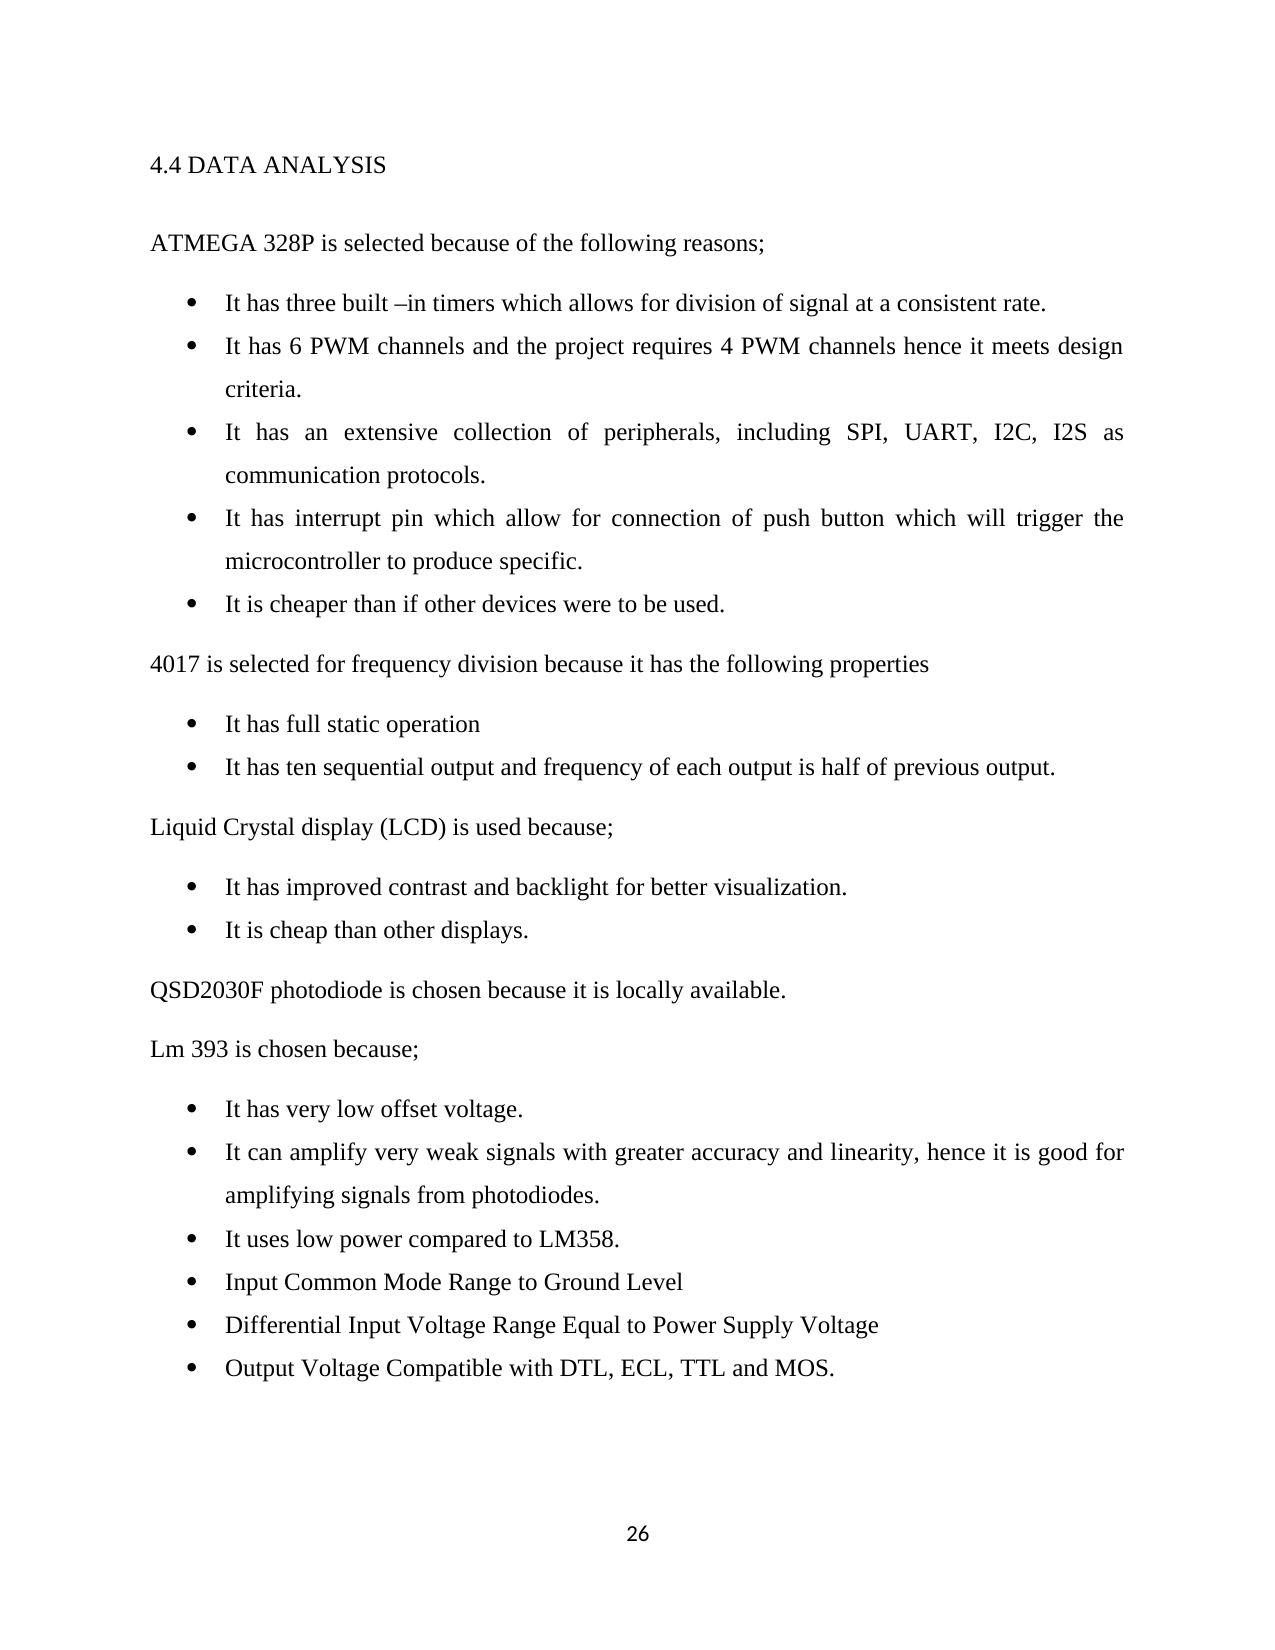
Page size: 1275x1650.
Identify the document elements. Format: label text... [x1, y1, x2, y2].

list Differential Input Voltage Range Equal to Power Supply Voltage [187, 1310, 1125, 1339]
text QSD2030F photodiode is chosen because it is locally available. [150, 975, 1125, 1003]
text Lm 393 is chosen because; [150, 1034, 1125, 1063]
list It has an extensive collection of peripherals, including SPI, UART, I2C, I2S as communication protocols. [187, 417, 1125, 489]
list It has full static operation [187, 709, 1125, 738]
list It can amplify very weak signals with greater accuracy and linearity, hence it is good for amplifying signals from photodiodes. [187, 1137, 1125, 1209]
list Output Voltage Compatible with DTL, ECL, TTL and MOS. [187, 1353, 1125, 1382]
subtitle 4.4 DATA ANALYSIS [150, 150, 1125, 179]
list It has three built –in timers which allows for division of signal at a consistent rate. [187, 288, 1125, 316]
list It has interrupt pin which allow for connection of push button which will trigger the microcontroller to produce specific. [187, 503, 1125, 575]
list It has ten sequential output and frequency of each output is half of previous output. [187, 752, 1125, 781]
list It is cheaper than if other devices were to be used. [187, 589, 1125, 618]
list It has very low offset voltage. [187, 1094, 1125, 1123]
list It has improved contrast and backlight for better visualization. [187, 872, 1125, 901]
list It is cheap than other displays. [187, 915, 1125, 944]
list It uses low power compared to LM358. [187, 1224, 1125, 1252]
text Liquid Crystal display (LCD) is used because; [150, 812, 1125, 841]
list Input Common Mode Range to Ground Level [187, 1267, 1125, 1296]
text 4017 is selected for frequency division because it has the following properties [150, 649, 1125, 678]
list It has 6 PWM channels and the project requires 4 PWM channels hence it meets design criteria. [187, 331, 1125, 403]
text ATMEGA 328P is selected because of the following reasons; [150, 228, 1125, 257]
